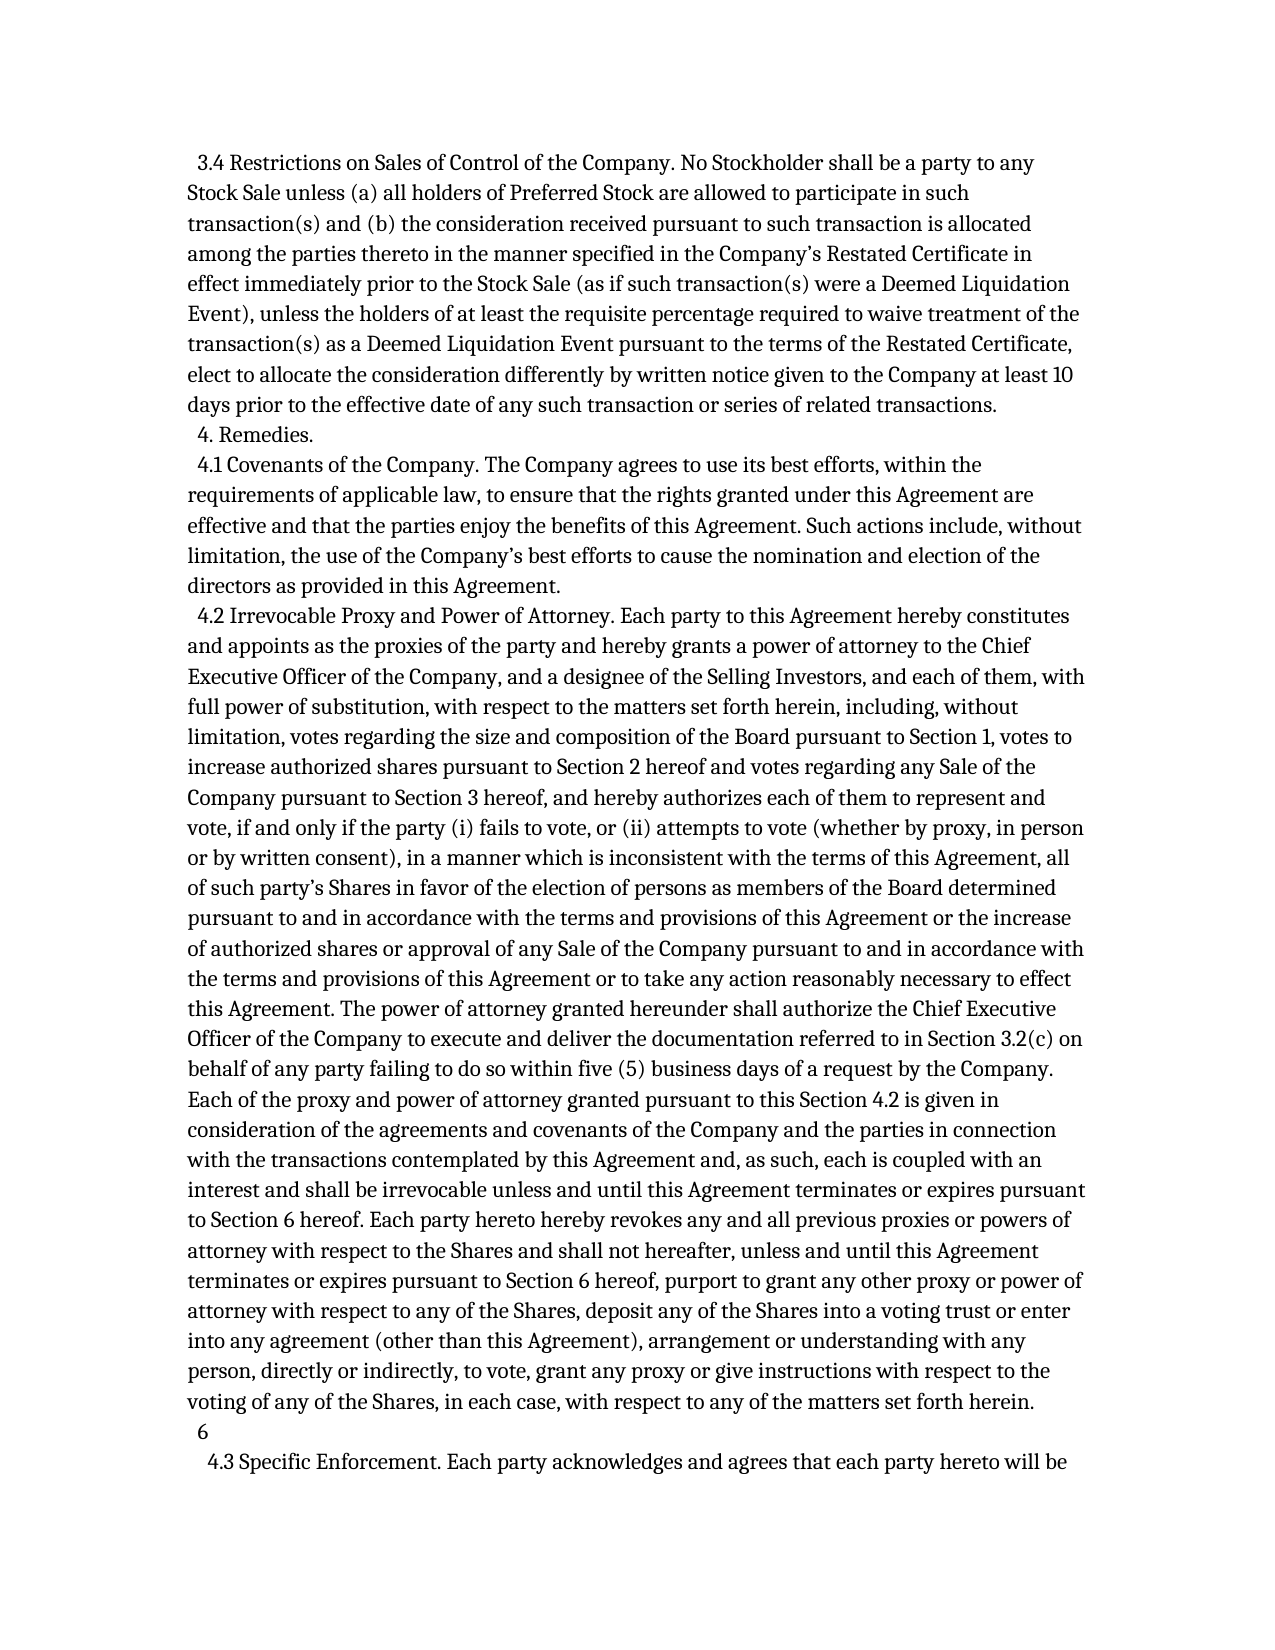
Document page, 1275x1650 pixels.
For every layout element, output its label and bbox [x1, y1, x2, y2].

text [187, 150, 1087, 1475]
